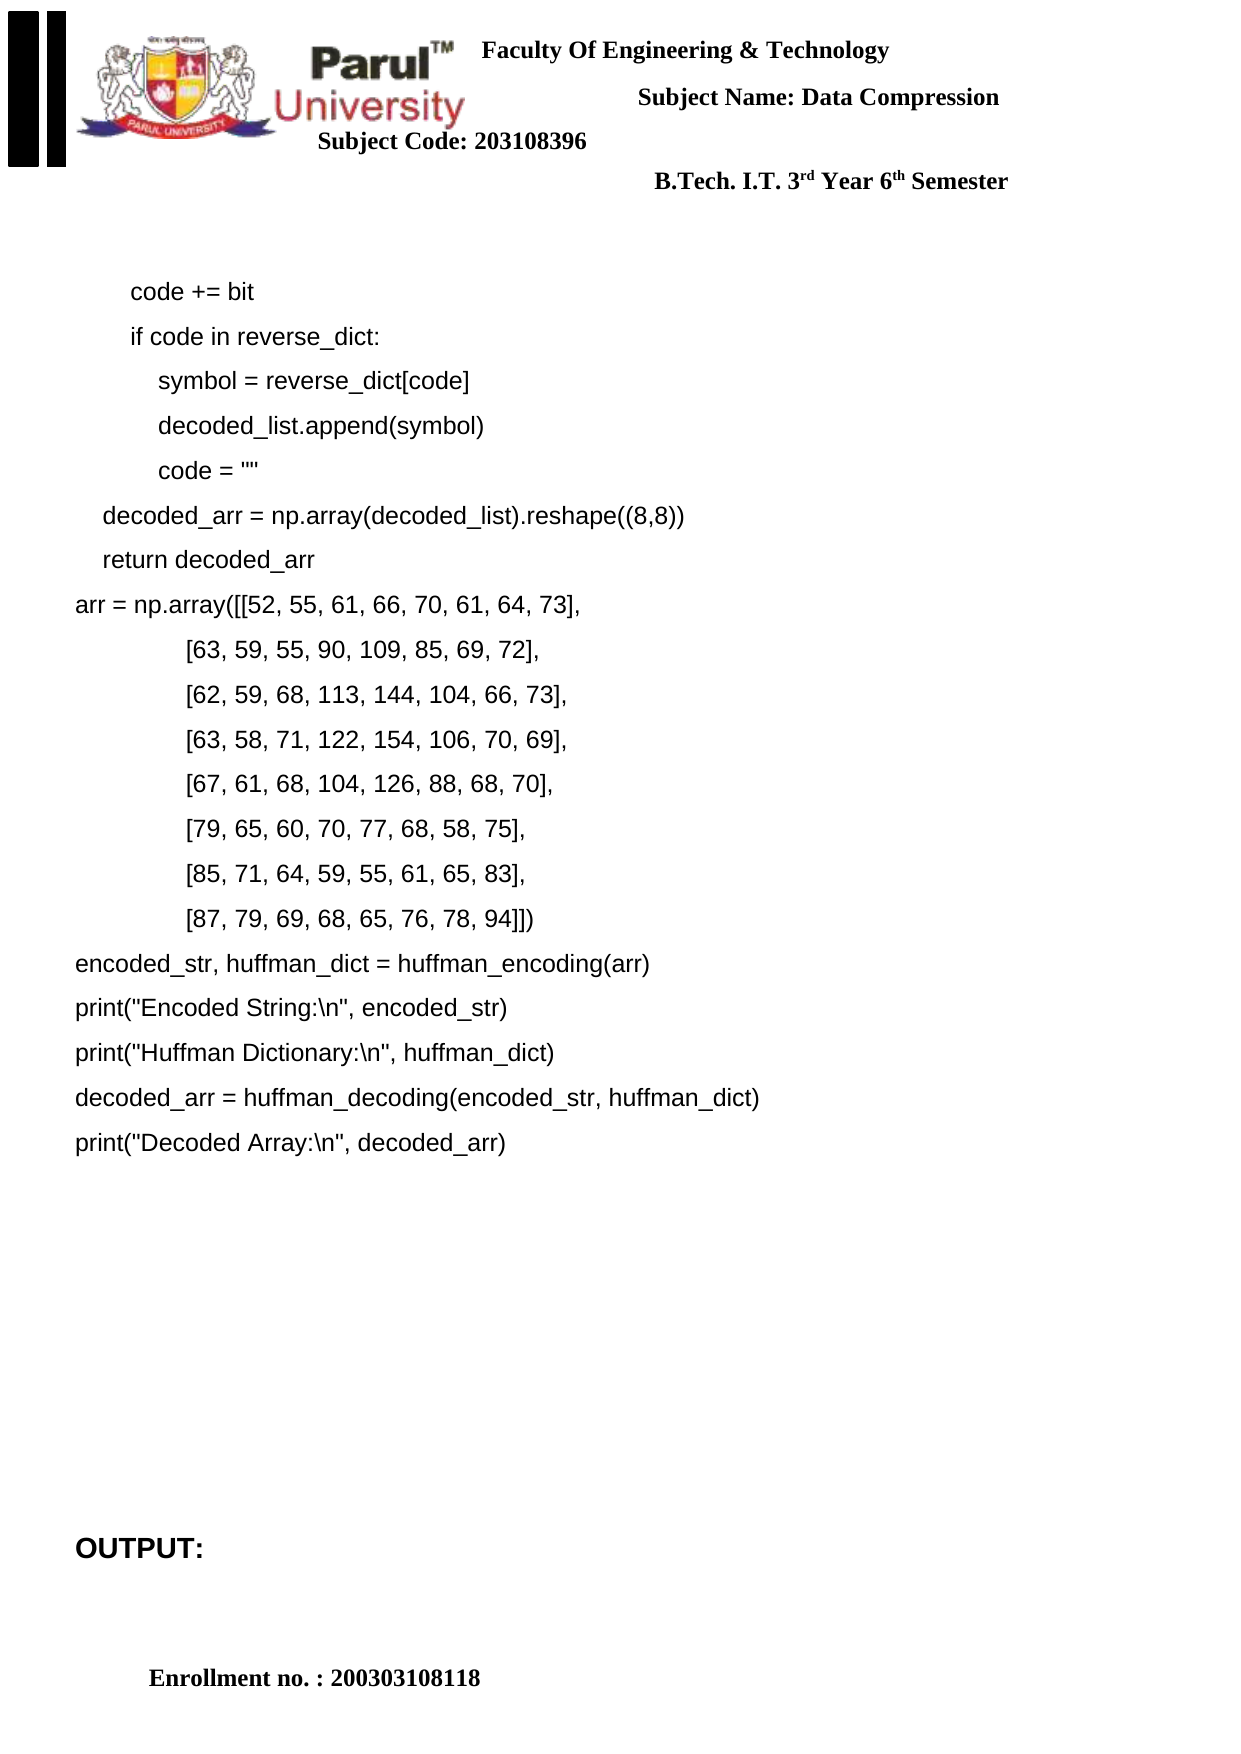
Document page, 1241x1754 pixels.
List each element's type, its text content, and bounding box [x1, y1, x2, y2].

text [87, 79, 69, 68, 65, 76, 78, 94]]) [75, 904, 1224, 933]
text arr = np.array([[52, 55, 61, 66, 70, 61, 64, 73], [75, 590, 1224, 619]
text return decoded_arr [75, 546, 1224, 574]
picture [76, 36, 465, 139]
text [67, 61, 68, 104, 126, 88, 68, 70], [75, 769, 1224, 798]
text [63, 58, 71, 122, 154, 106, 70, 69], [75, 725, 1224, 753]
text print("Huffman Dictionary:\n", huffman_dict) [75, 1038, 1224, 1067]
text decoded_arr = np.array(decoded_list).reshape((8,8)) [75, 501, 1224, 529]
text if code in reverse_dict: [75, 322, 1224, 350]
text symbol = reverse_dict[code] [75, 366, 1224, 395]
text OUTPUT: [75, 1531, 1224, 1564]
text print("Decoded Array:\n", decoded_arr) [75, 1128, 1224, 1157]
text [85, 71, 64, 59, 55, 61, 65, 83], [75, 859, 1224, 888]
text [79, 65, 60, 70, 77, 68, 58, 75], [75, 814, 1224, 843]
text [63, 59, 55, 90, 109, 85, 69, 72], [75, 635, 1224, 664]
text code = "" [75, 456, 1224, 485]
text decoded_arr = huffman_decoding(encoded_str, huffman_dict) [75, 1083, 1224, 1112]
text code += bit [75, 277, 1224, 306]
text decoded_list.append(symbol) [75, 411, 1224, 440]
text print("Encoded String:\n", encoded_str) [75, 993, 1224, 1022]
text encoded_str, huffman_dict = huffman_encoding(arr) [75, 949, 1224, 977]
text [62, 59, 68, 113, 144, 104, 66, 73], [75, 680, 1224, 709]
